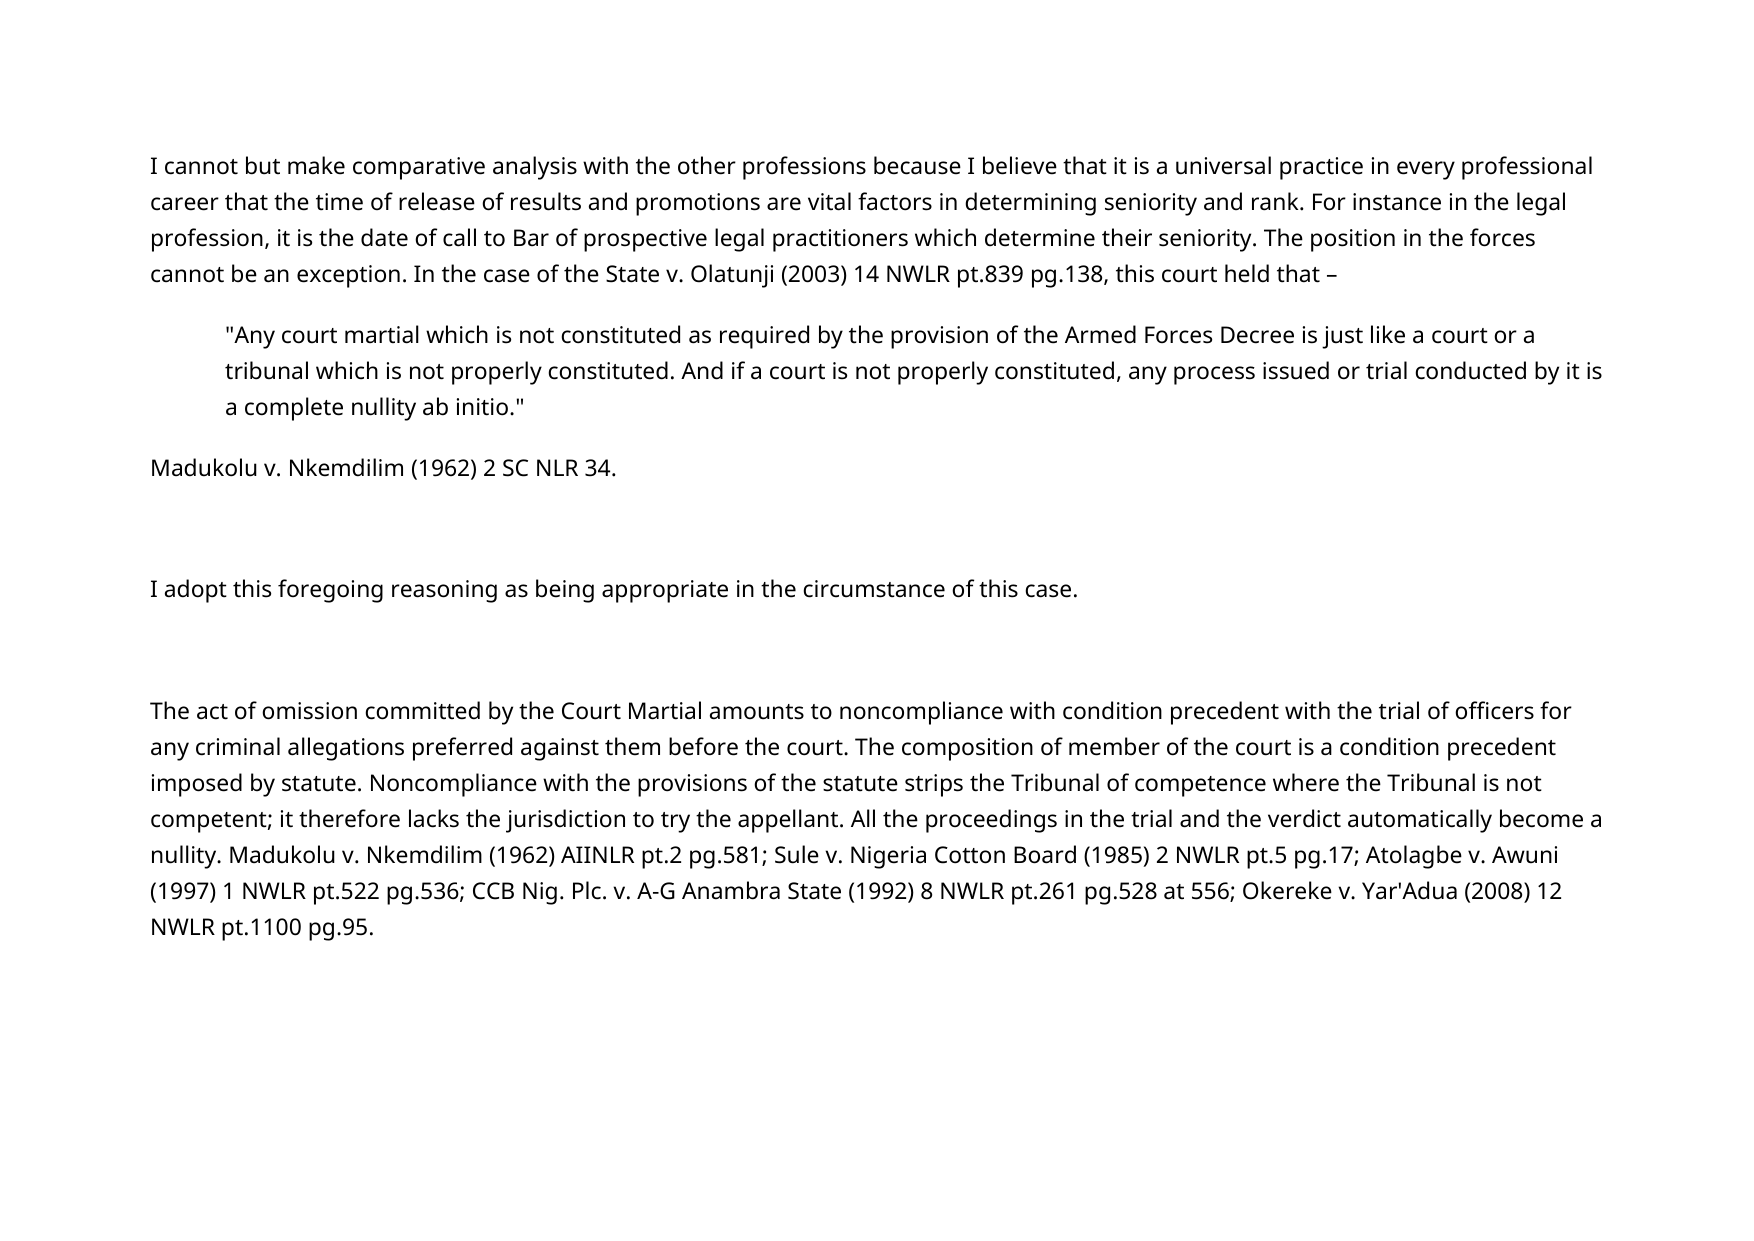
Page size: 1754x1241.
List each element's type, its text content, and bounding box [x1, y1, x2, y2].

text Madukolu v. Nkemdilim (1962) 2 SC NLR 34. [150, 452, 1604, 483]
text "Any court martial which is not constituted as required by the provision of the Armed Forces Decree is just like a court or a tribunal which is not properly constituted. And if a court is not properly constituted, any process issued or trial conducted by it is a complete nullity ab initio." [225, 319, 1604, 422]
text The act of omission committed by the Court Martial amounts to noncompliance with condition precedent with the trial of officers for any criminal allegations preferred against them before the court. The composition of member of the court is a condition precedent imposed by statute. Noncompliance with the provisions of the statute strips the Tribunal of competence where the Tribunal is not competent; it therefore lacks the jurisdiction to try the appellant. All the proceedings in the trial and the verdict automatically become a nullity. Madukolu v. Nkemdilim (1962) AIINLR pt.2 pg.581; Sule v. Nigeria Cotton Board (1985) 2 NWLR pt.5 pg.17; Atolagbe v. Awuni (1997) 1 NWLR pt.522 pg.536; CCB Nig. Plc. v. A-G Anambra State (1992) 8 NWLR pt.261 pg.528 at 556; Okereke v. Yar'Adua (2008) 12 NWLR pt.1100 pg.95. [150, 695, 1604, 942]
text I cannot but make comparative analysis with the other professions because I believe that it is a universal practice in every professional career that the time of release of results and promotions are vital factors in determining seniority and rank. For instance in the legal profession, it is the date of call to Bar of prospective legal practitioners which determine their seniority. The position in the forces cannot be an exception. In the case of the State v. Olatunji (2003) 14 NWLR pt.839 pg.138, this court held that – [150, 150, 1604, 289]
text I adopt this foregoing reasoning as being appropriate in the circumstance of this case. [150, 573, 1604, 605]
